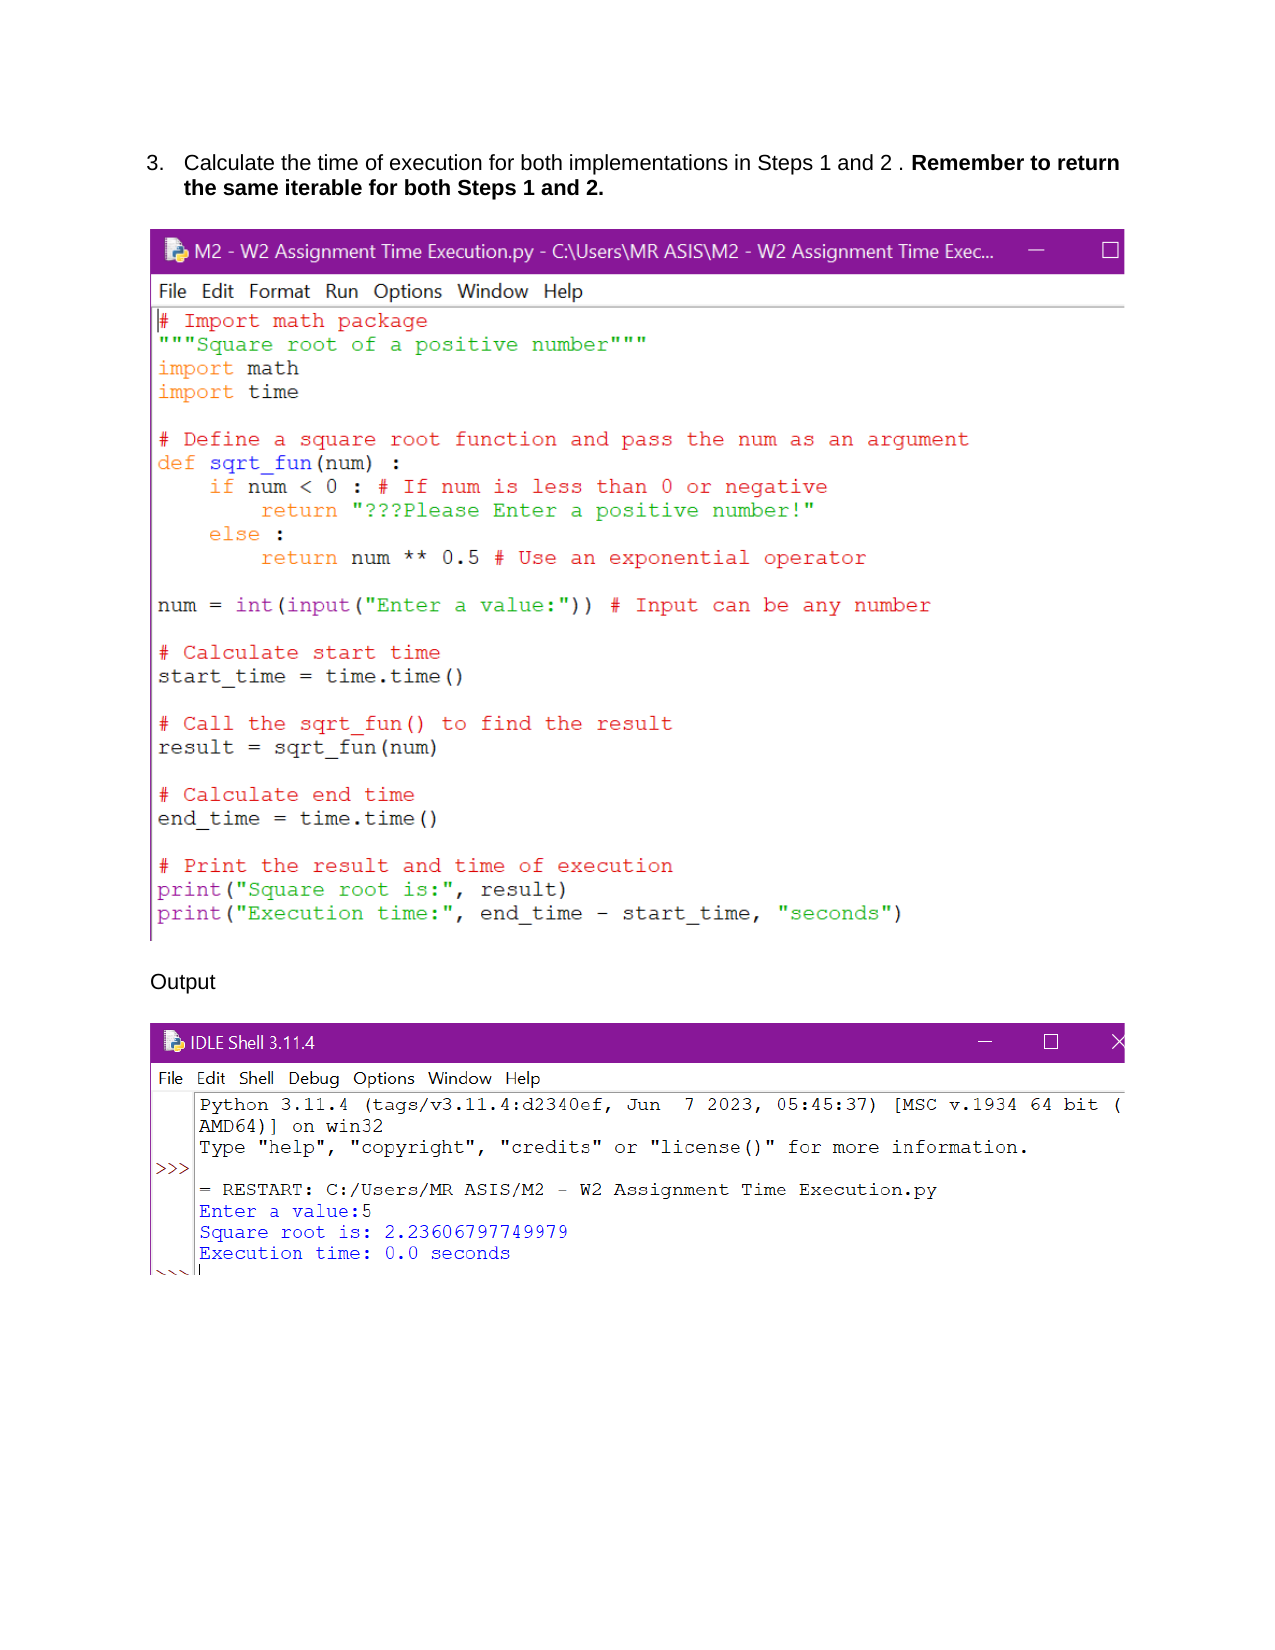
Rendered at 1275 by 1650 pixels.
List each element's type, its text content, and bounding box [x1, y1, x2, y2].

text Output [150, 969, 1125, 994]
list Calculate the time of execution for both implementations in Steps 1 and 2 . Remember to return the same iterable for both Steps 1 and 2. [146, 150, 1125, 200]
picture [150, 229, 1125, 941]
picture [150, 1023, 1125, 1275]
